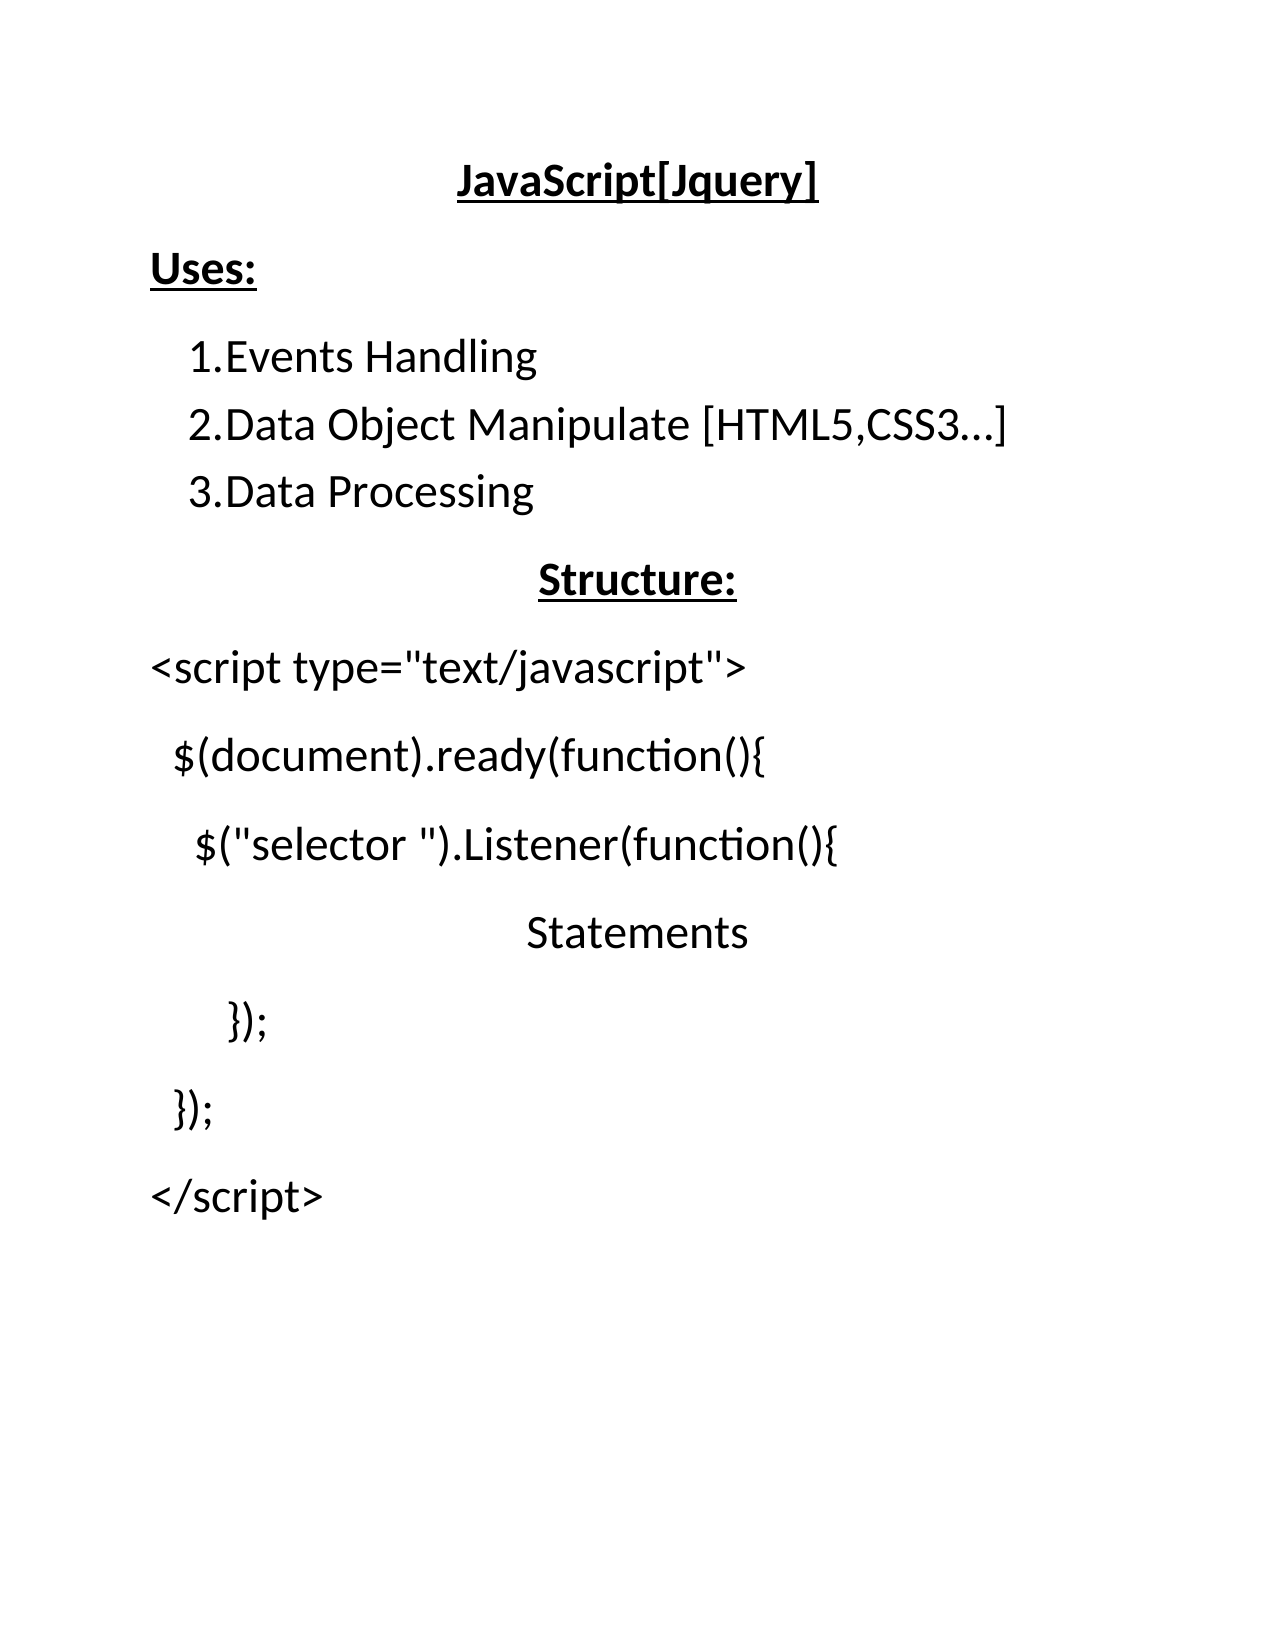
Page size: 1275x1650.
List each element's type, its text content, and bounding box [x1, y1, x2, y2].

text </script> [150, 1166, 1125, 1224]
text JavaScript[Jquery] [150, 150, 1125, 208]
list Data Processing [187, 461, 1125, 519]
list Data Object Manipulate [HTML5,CSS3…] [187, 393, 1125, 452]
text <script type="text/javascript"> [150, 637, 1125, 696]
text Structure: [150, 549, 1125, 607]
text Uses: [150, 238, 1125, 297]
text }); [150, 1078, 1125, 1136]
text Statements [150, 901, 1125, 960]
text $(document).ready(function(){ [150, 725, 1125, 784]
text }); [150, 989, 1125, 1048]
text $("selector ").Listener(function(){ [150, 813, 1125, 872]
list Events Handling [187, 326, 1125, 385]
